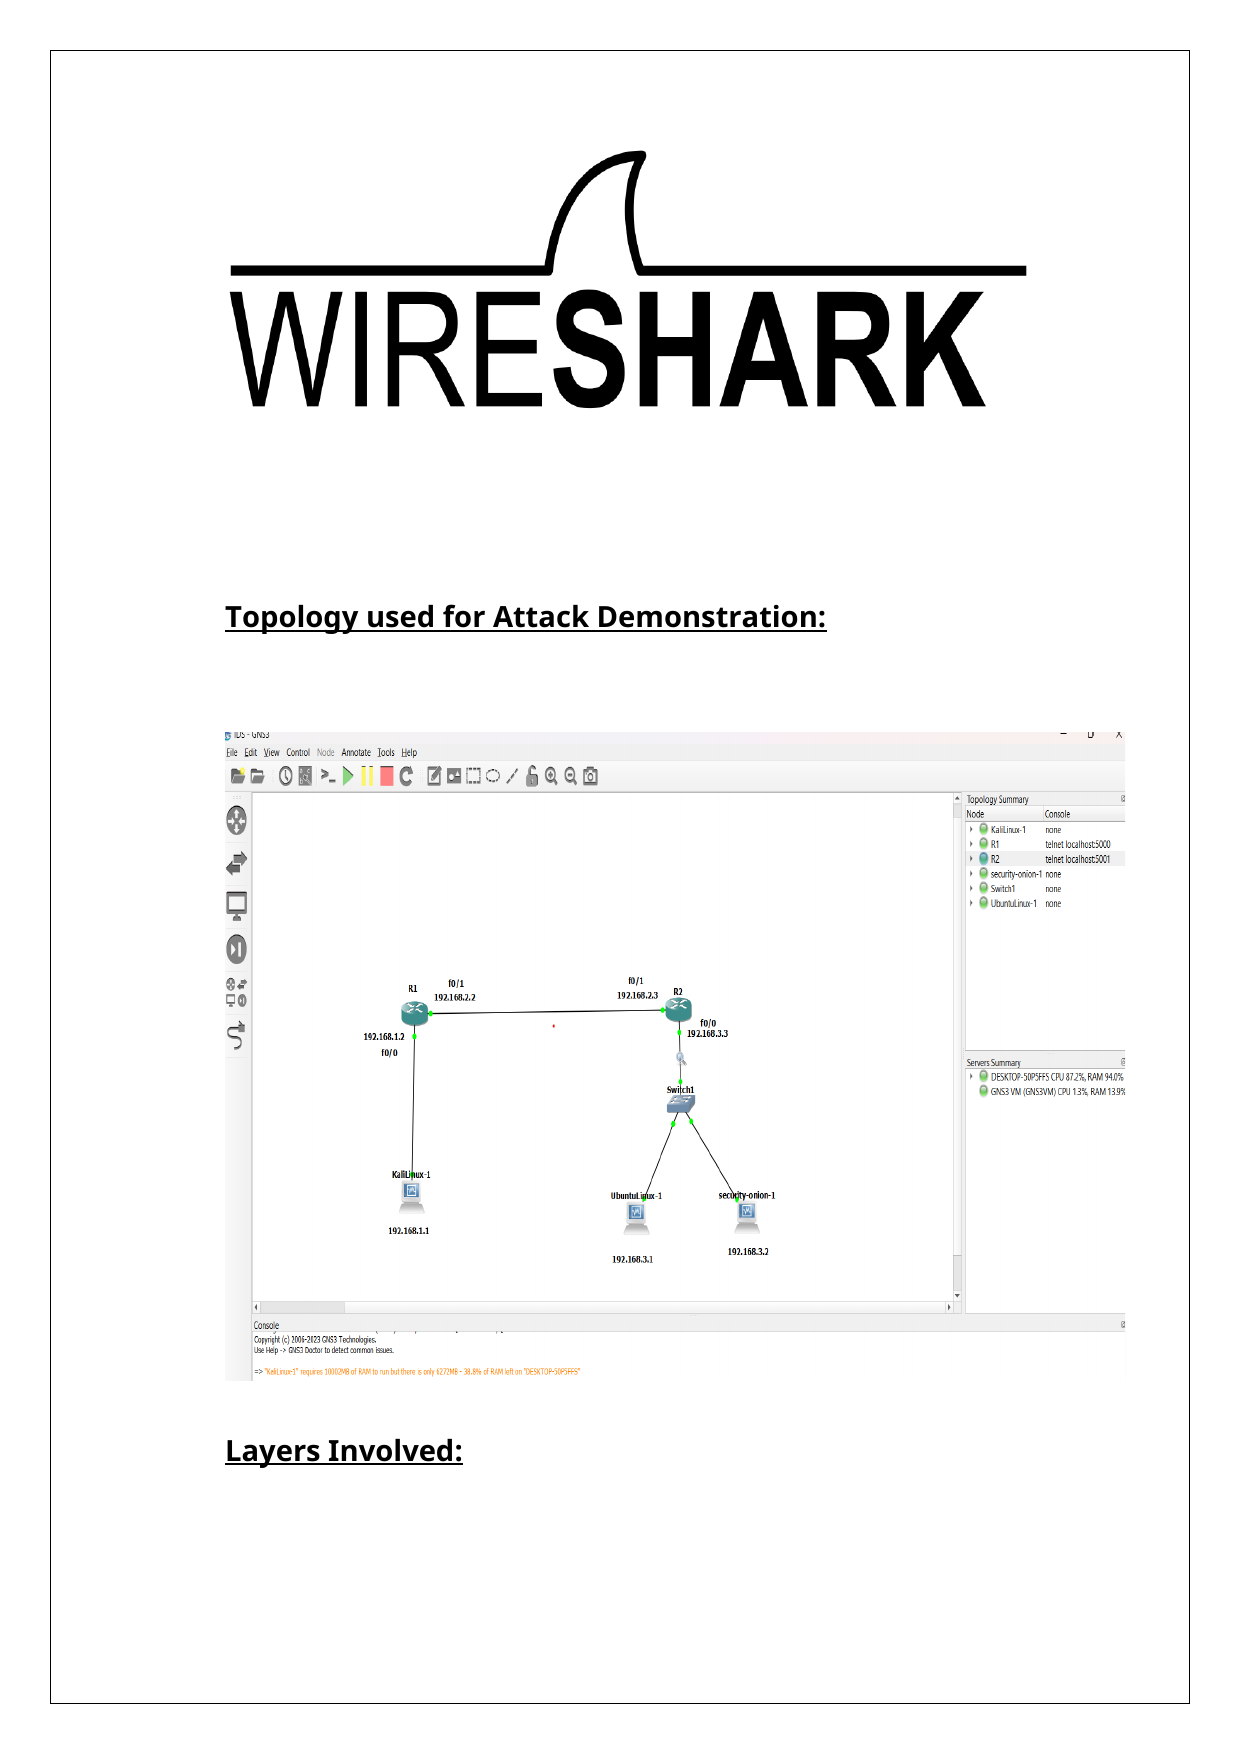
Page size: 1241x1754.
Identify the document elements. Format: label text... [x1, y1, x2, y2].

picture [225, 732, 1125, 1381]
picture [225, 150, 1030, 410]
list Layers Involved: [225, 1430, 1090, 1469]
list Topology used for Attack Demonstration: [225, 596, 1090, 636]
